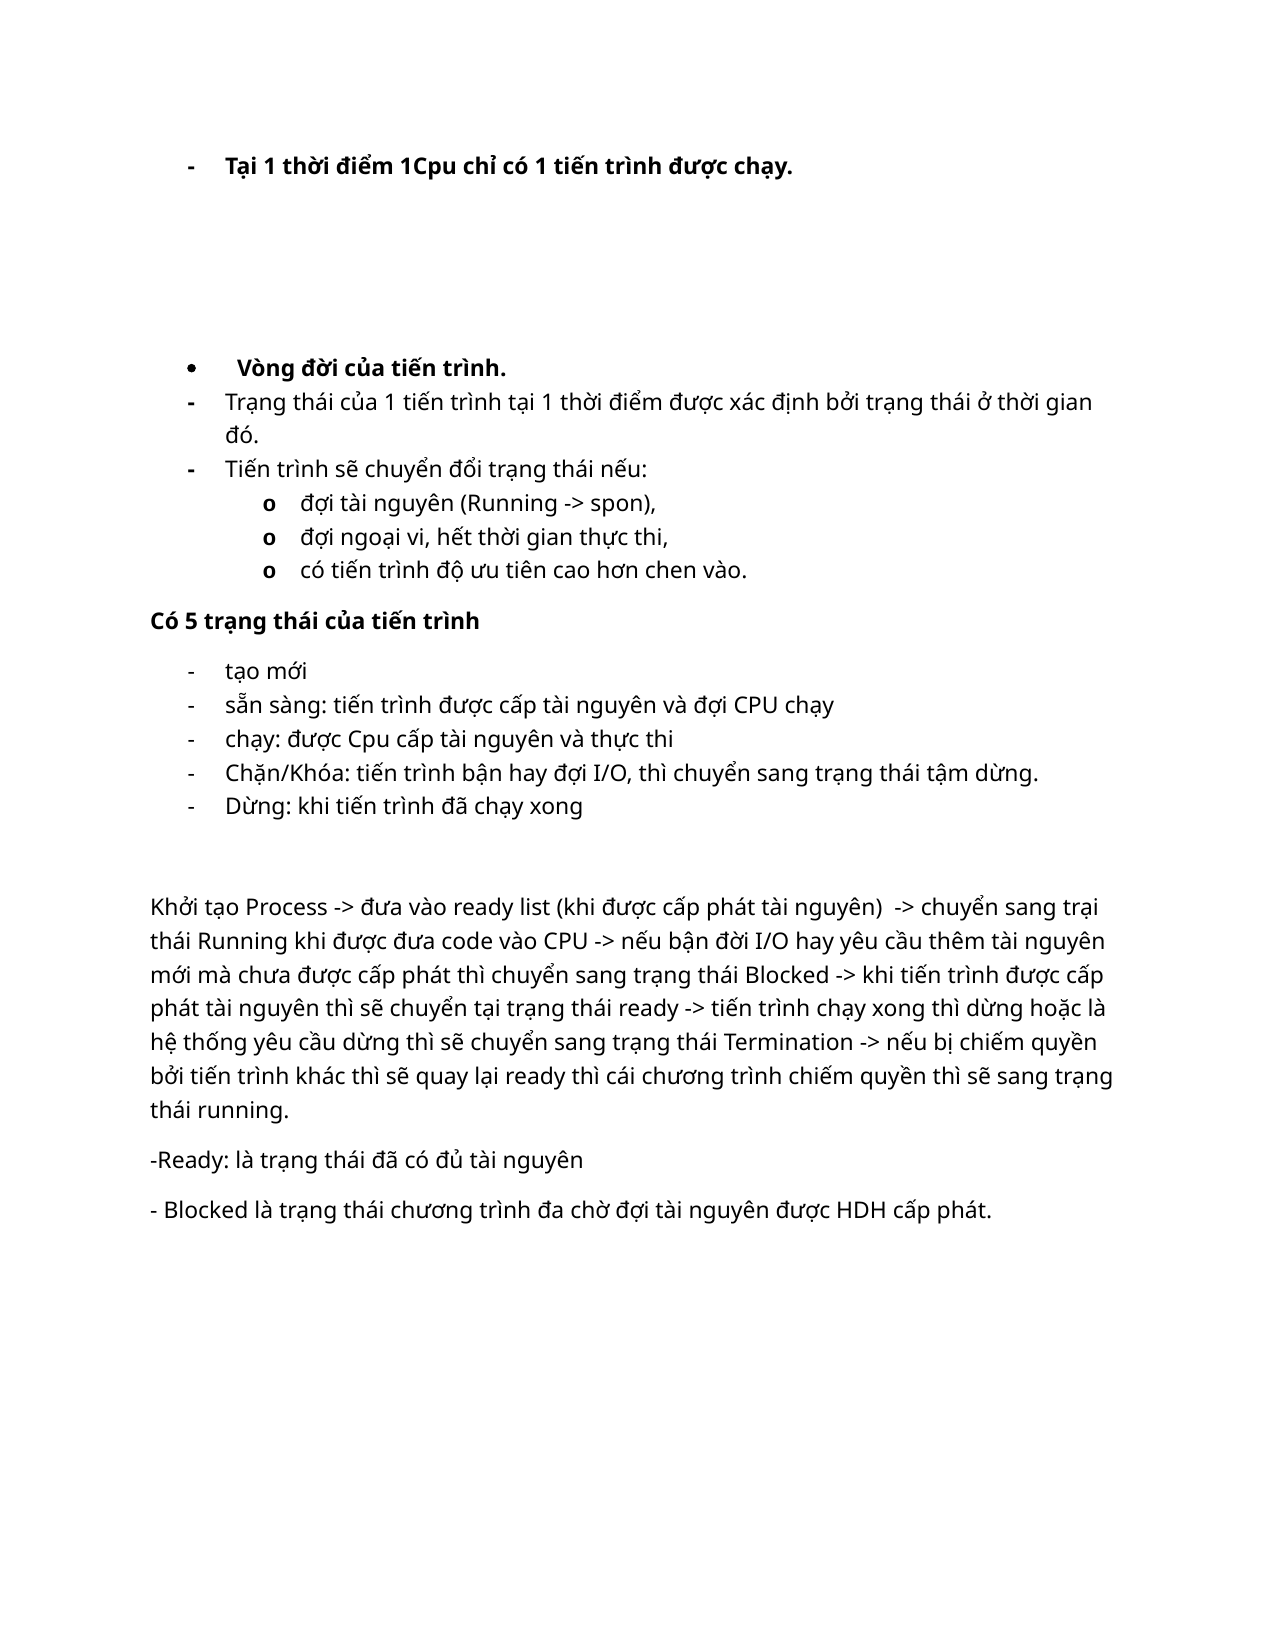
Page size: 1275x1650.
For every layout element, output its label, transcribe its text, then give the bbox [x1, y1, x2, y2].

list sẵn sàng: tiến trình được cấp tài nguyên và đợi CPU chạy [187, 689, 1125, 720]
list tạo mới [187, 655, 1125, 687]
list đợi ngoại vi, hết thời gian thực thi, [262, 521, 1125, 552]
list Tại 1 thời điểm 1Cpu chỉ có 1 tiến trình được chạy. [187, 150, 1125, 181]
text - Blocked là trạng thái chương trình đa chờ đợi tài nguyên được HDH cấp phát. [150, 1194, 1125, 1226]
text -Ready: là trạng thái đã có đủ tài nguyên [150, 1144, 1125, 1175]
list Dừng: khi tiến trình đã chạy xong [187, 790, 1125, 822]
list chạy: được Cpu cấp tài nguyên và thực thi [187, 723, 1125, 754]
text Khởi tạo Process -> đưa vào ready list (khi được cấp phát tài nguyên) -> chuyển sang trại thái Running khi được đưa code vào CPU -> nếu bận đời I/O hay yêu cầu thêm tài nguyên mới mà chưa được cấp phát thì chuyển sang trạng thái Blocked -> khi tiến trình được cấp phát tài nguyên thì sẽ chuyển tại trạng thái ready -> tiến trình chạy xong thì dừng hoặc là hệ thống yêu cầu dừng thì sẽ chuyển sang trạng thái Termination -> nếu bị chiếm quyền bởi tiến trình khác thì sẽ quay lại ready thì cái chương trình chiếm quyền thì sẽ sang trạng thái running. [150, 891, 1125, 1125]
text Có 5 trạng thái của tiến trình [150, 605, 1125, 636]
list đợi tài nguyên (Running -> spon), [262, 487, 1125, 518]
list Trạng thái của 1 tiến trình tại 1 thời điểm được xác định bởi trạng thái ở thời gian đó. [187, 385, 1125, 450]
list Tiến trình sẽ chuyển đổi trạng thái nếu: [187, 453, 1125, 484]
list Chặn/Khóa: tiến trình bận hay đợi I/O, thì chuyển sang trạng thái tậm dừng. [187, 757, 1125, 788]
list có tiến trình độ ưu tiên cao hơn chen vào. [262, 554, 1125, 586]
list Vòng đời của tiến trình. [187, 352, 1125, 383]
